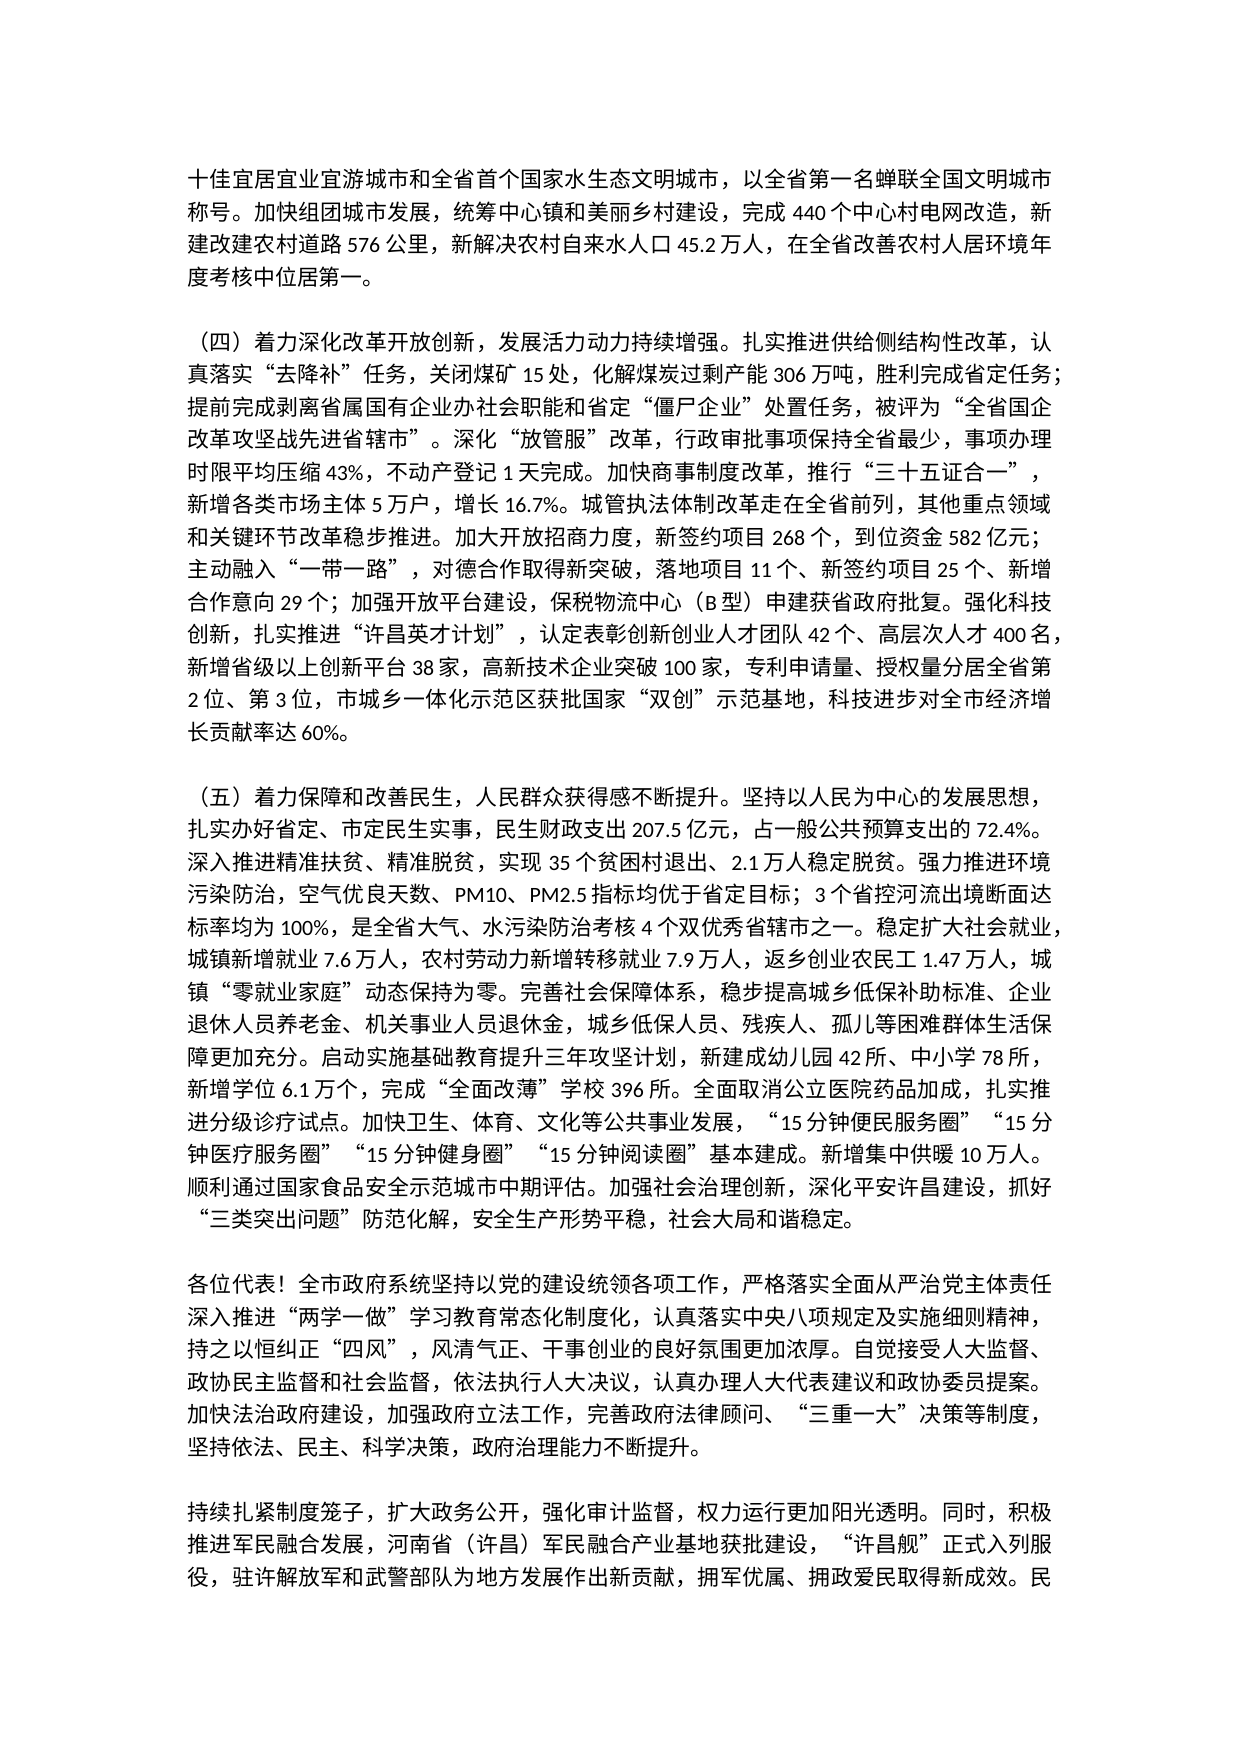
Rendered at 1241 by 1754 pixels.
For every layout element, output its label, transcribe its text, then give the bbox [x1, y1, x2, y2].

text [187, 1494, 1053, 1592]
text （四）着力深化改革开放创新，发展活力动力持续增强。扎实推进供给侧结构性改革，认真落实“去降补”任务，关闭煤矿15处，化解煤炭过剩产能306万吨，胜利完成省定任务；提前完成剥离省属国有企业办社会职能和省定“僵尸企业”处置任务，被评为“全省国企改革攻坚战先进省辖市”。深化“放管服”改革，行政审批事项保持全省最少，事项办理时限平均压缩43%，不动产登记1天完成。加快商事制度改革，推行“三十五证合一”，新增各类市场主体5万户，增长16.7%。城管执法体制改革走在全省前列，其他重点领域和关键环节改革稳步推进。加大开放招商力度，新签约项目268个，到位资金582亿元；主动融入“一带一路”，对德合作取得新突破，落地项目11个、新签约项目25个、新增合作意向29个；加强开放平台建设，保税物流中心（B型）申建获省政府批复。强化科技创新，扎实推进“许昌英才计划”，认定表彰创新创业人才团队42个、高层次人才400名，新增省级以上创新平台38家，高新技术企业突破100家，专利申请量、授权量分居全省第2位、第3位，市城乡一体化示范区获批国家“双创”示范基地，科技进步对全市经济增长贡献率达60%。 [187, 324, 1053, 747]
text 各位代表！全市政府系统坚持以党的建设统领各项工作，严格落实全面从严治党主体责任，深入推进“两学一做”学习教育常态化制度化，认真落实中央八项规定及实施细则精神，持之以恒纠正“四风”，风清气正、干事创业的良好氛围更加浓厚。自觉接受人大监督、政协民主监督和社会监督，依法执行人大决议，认真办理人大代表建议和政协委员提案。加快法治政府建设，加强政府立法工作，完善政府法律顾问、“三重一大”决策等制度，坚持依法、民主、科学决策，政府治理能力不断提升。 [187, 1267, 1053, 1462]
text （五）着力保障和改善民生，人民群众获得感不断提升。坚持以人民为中心的发展思想，扎实办好省定、市定民生实事，民生财政支出207.5亿元，占一般公共预算支出的72.4%。深入推进精准扶贫、精准脱贫，实现35个贫困村退出、2.1万人稳定脱贫。强力推进环境污染防治，空气优良天数、PM10、PM2.5指标均优于省定目标；3个省控河流出境断面达标率均为100%，是全省大气、水污染防治考核4个双优秀省辖市之一。稳定扩大社会就业，城镇新增就业7.6万人，农村劳动力新增转移就业7.9万人，返乡创业农民工1.47万人，城镇“零就业家庭”动态保持为零。完善社会保障体系，稳步提高城乡低保补助标准、企业退休人员养老金、机关事业人员退休金，城乡低保人员、残疾人、孤儿等困难群体生活保障更加充分。启动实施基础教育提升三年攻坚计划，新建成幼儿园42所、中小学78所，新增学位6.1万个，完成“全面改薄”学校396所。全面取消公立医院药品加成，扎实推进分级诊疗试点。加快卫生、体育、文化等公共事业发展，“15分钟便民服务圈”“15分钟医疗服务圈”“15分钟健身圈”“15分钟阅读圈”基本建成。新增集中供暖10万人。顺利通过国家食品安全示范城市中期评估。加强社会治理创新，深化平安许昌建设，抓好“三类突出问题”防范化解，安全生产形势平稳，社会大局和谐稳定。 [187, 779, 1053, 1234]
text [187, 162, 1053, 292]
